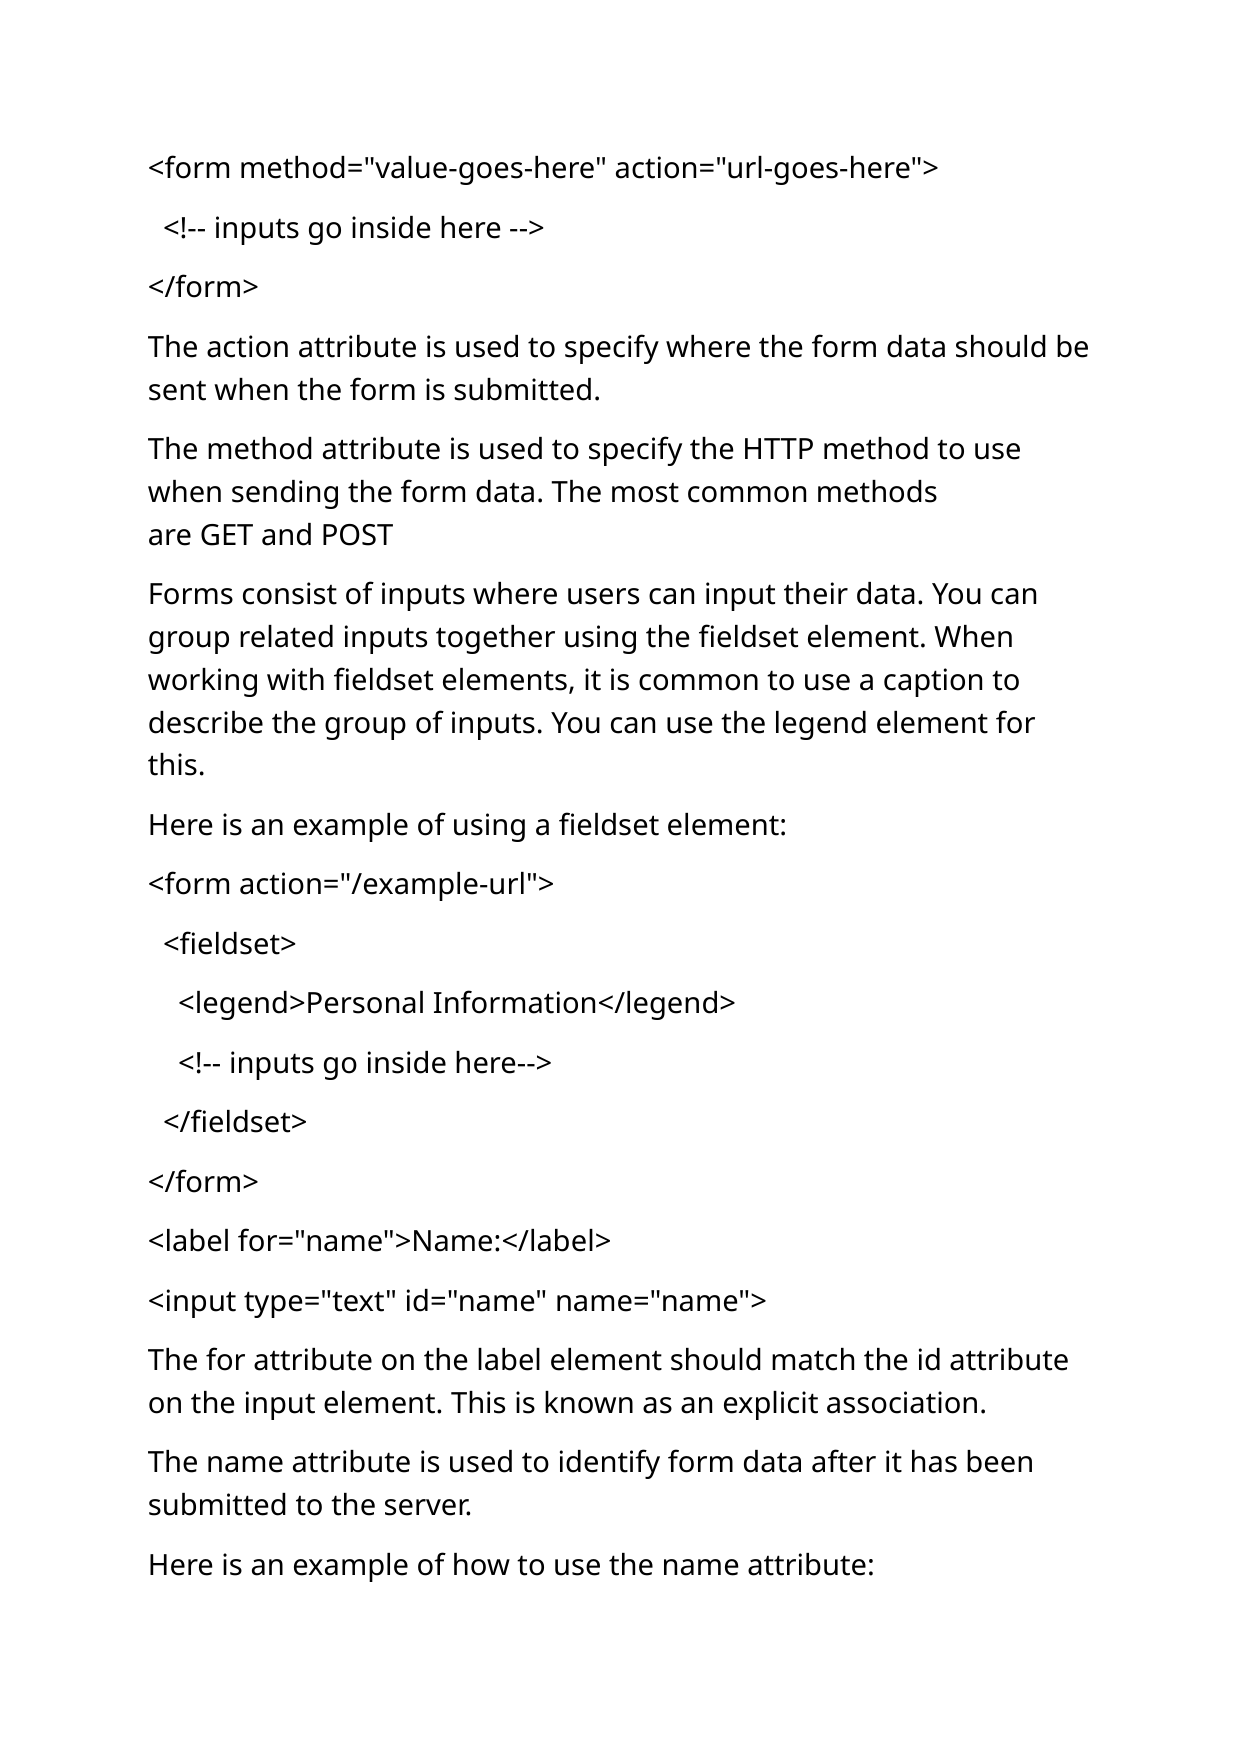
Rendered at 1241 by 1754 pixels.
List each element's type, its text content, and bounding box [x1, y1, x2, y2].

text <form method="value-goes-here" action="url-goes-here"> [148, 148, 1093, 187]
text <label for="name">Name:</label> [148, 1221, 1093, 1260]
text <!-- inputs go inside here--> [148, 1042, 1093, 1082]
text </form> [148, 1161, 1093, 1201]
text The name attribute is used to identify form data after it has been submitted to the server. [148, 1442, 1093, 1524]
text </fieldset> [148, 1102, 1093, 1141]
text <form action="/example-url"> [148, 864, 1093, 903]
text Forms consist of inputs where users can input their data. You can group related inputs together using the fieldset element. When working with fieldset elements, it is common to use a caption to describe the group of inputs. You can use the legend element for this. [148, 573, 1093, 784]
text Here is an example of how to use the name attribute: [148, 1544, 1093, 1584]
text <fieldset> [148, 923, 1093, 963]
text <legend>Personal Information</legend> [148, 983, 1093, 1022]
text The action attribute is used to specify where the form data should be sent when the form is submitted. [148, 326, 1093, 408]
text <!-- inputs go inside here --> [148, 207, 1093, 247]
text The for attribute on the label element should match the id attribute on the input element. This is known as an explicit association. [148, 1339, 1093, 1422]
text Here is an example of using a fieldset element: [148, 804, 1093, 844]
text The method attribute is used to specify the HTTP method to use when sending the form data. The most common methods are GET and POST [148, 428, 1093, 554]
text </form> [148, 267, 1093, 306]
text <input type="text" id="name" name="name"> [148, 1280, 1093, 1320]
